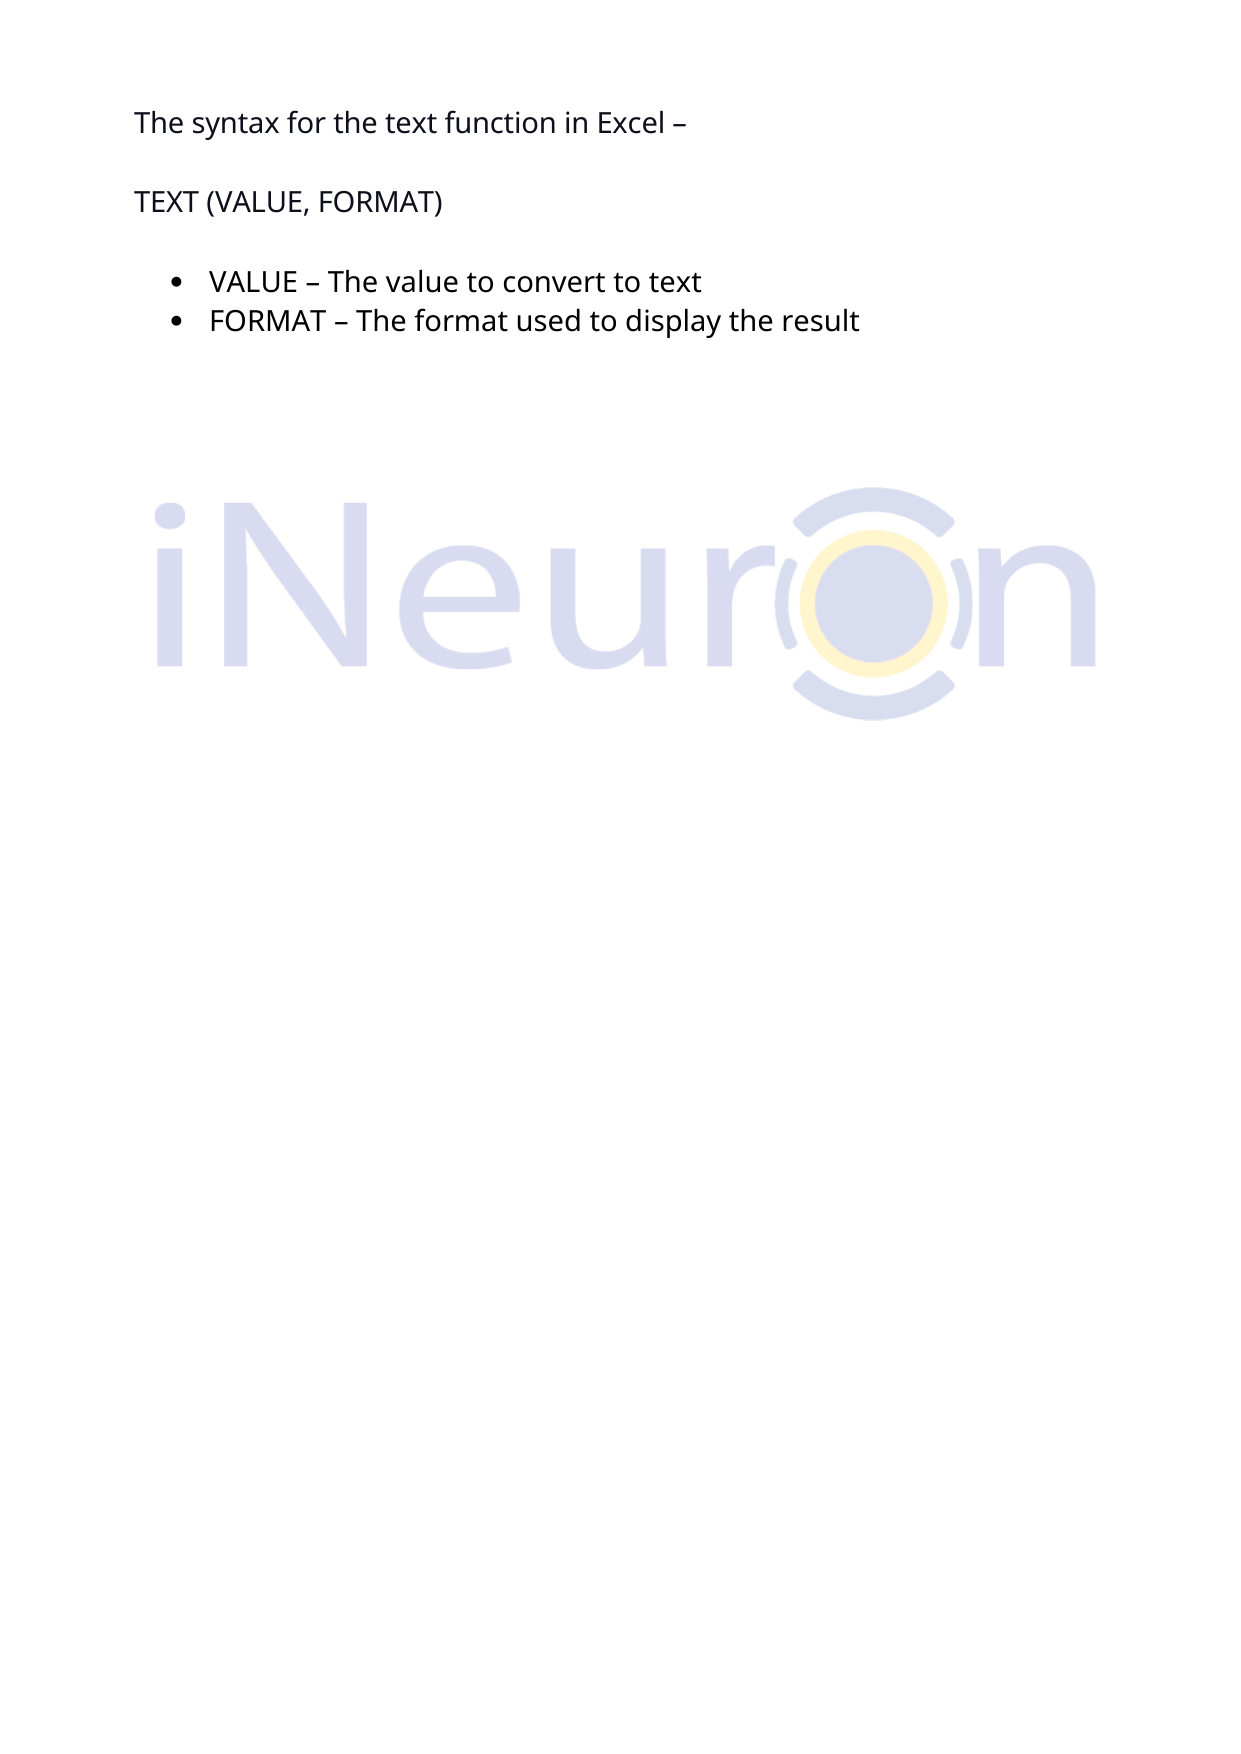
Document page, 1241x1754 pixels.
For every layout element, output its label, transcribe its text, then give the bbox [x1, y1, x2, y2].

list VALUE – The value to convert to text [171, 261, 1163, 301]
list The syntax for the text function in Excel – [134, 102, 1163, 142]
list TEXT (VALUE, FORMAT) [134, 182, 1163, 221]
picture [154, 487, 1096, 721]
list FORMAT – The format used to display the result [171, 301, 1163, 340]
